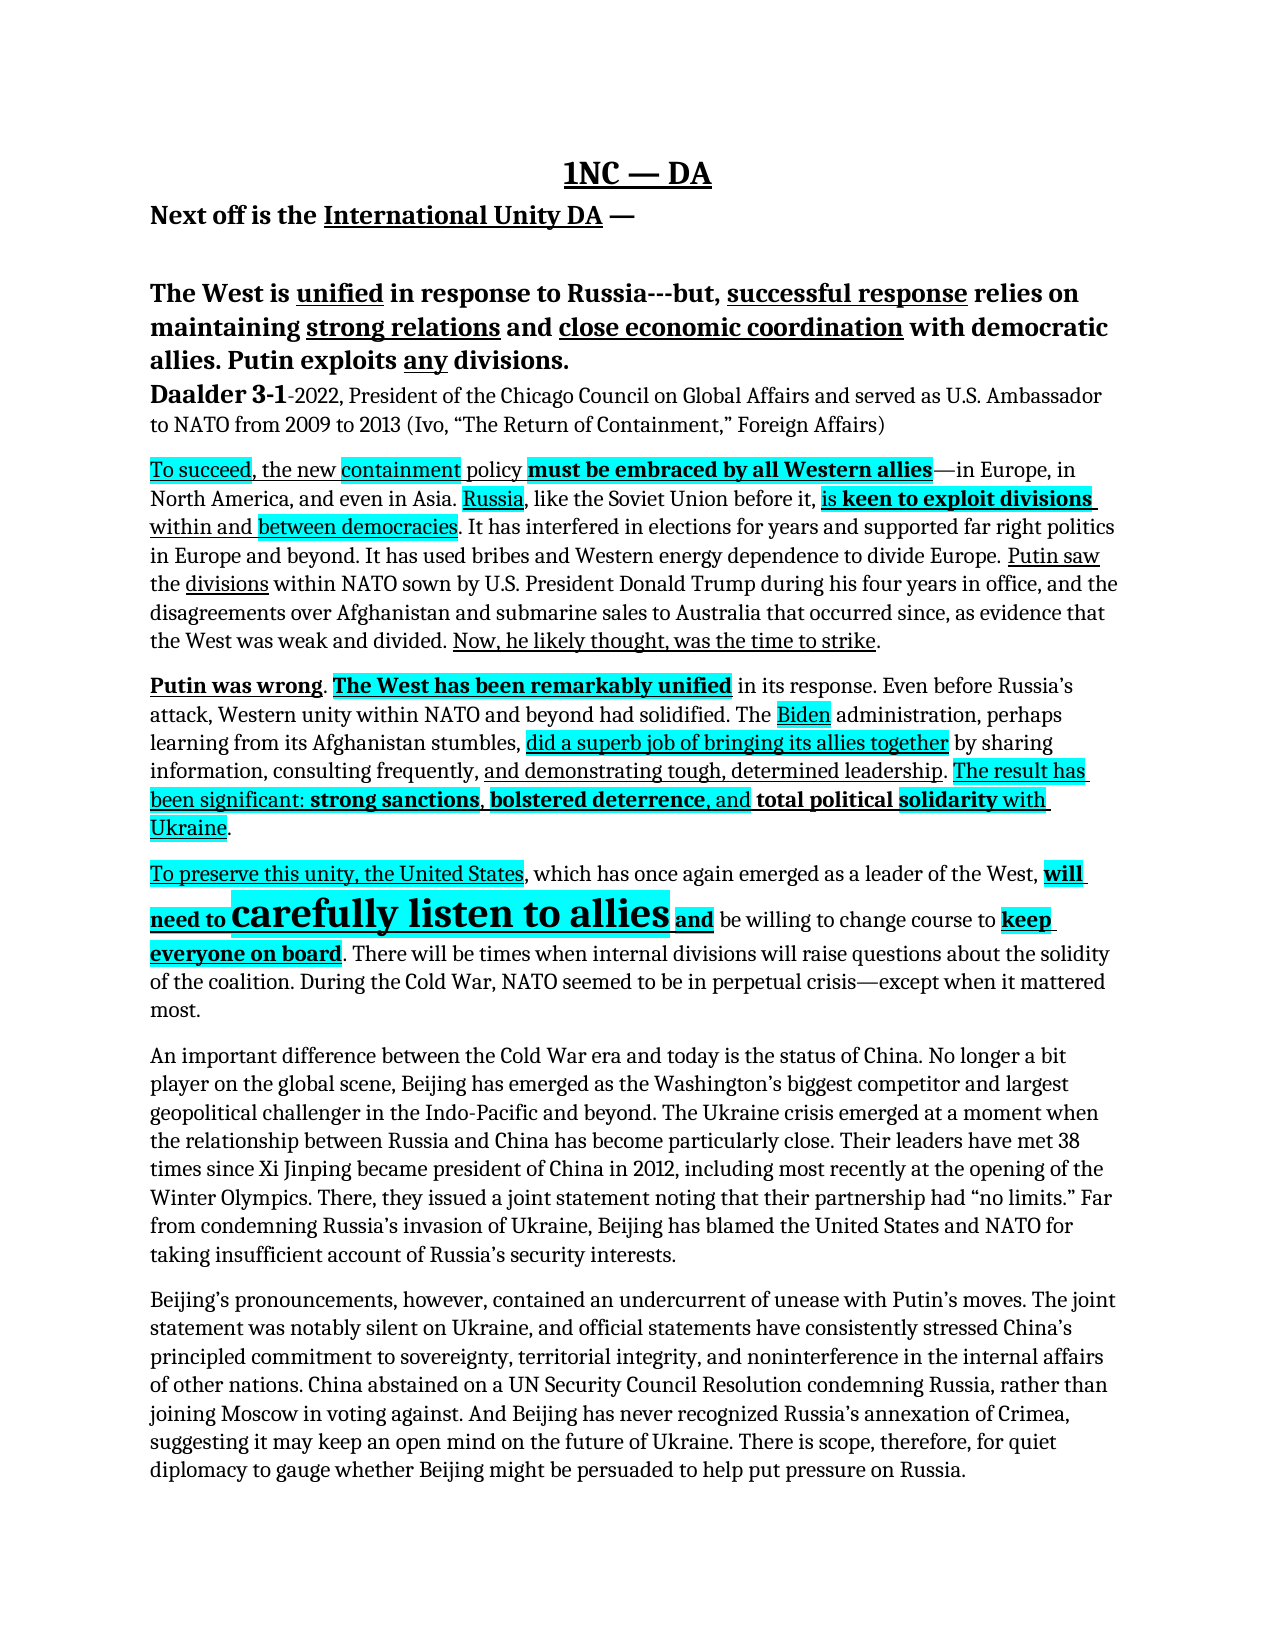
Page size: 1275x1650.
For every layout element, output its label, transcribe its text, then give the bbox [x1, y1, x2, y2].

text Beijing’s pronouncements, however, contained an undercurrent of unease with Putin’s moves. The joint statement was notably silent on Ukraine, and official statements have consistently stressed China’s principled commitment to sovereignty, territorial integrity, and noninterference in the internal affairs of other nations. China abstained on a UN Security Council Resolution condemning Russia, rather than joining Moscow in voting against. And Beijing has never recognized Russia’s annexation of Crimea, suggesting it may keep an open mind on the future of Ukraine. There is scope, therefore, for quiet diplomacy to gauge whether Beijing might be persuaded to help put pressure on Russia. [150, 1287, 1125, 1483]
text Putin was wrong. The West has been remarkably unified in its response. Even before Russia’s attack, Western unity within NATO and beyond had solidified. The Biden administration, perhaps learning from its Afghanistan stumbles, did a superb job of bringing its allies together by sharing information, consulting frequently, and demonstrating tough, determined leadership. The result has been significant: strong sanctions, bolstered deterrence, and total political solidarity with Ukraine. [150, 673, 1125, 842]
subtitle Next off is the International Unity DA — [150, 200, 1125, 231]
text To preserve this unity, the United States, which has once again emerged as a leader of the West, will need to carefully listen to allies and be willing to change course to keep everyone on board. There will be times when internal divisions will raise questions about the solidity of the coalition. During the Cold War, NATO seemed to be in perpetual crisis—except when it mattered most. [150, 860, 1125, 1024]
subtitle The West is unified in response to Russia---but, successful response relies on maintaining strong relations and close economic coordination with democratic allies. Putin exploits any divisions. [150, 278, 1125, 377]
subtitle 1NC — DA [150, 154, 1125, 192]
text To succeed, the new containment policy must be embraced by all Western allies—in Europe, in North America, and even in Asia. Russia, like the Soviet Union before it, is keen to exploit divisions within and between democracies. It has interfered in elections for years and supported far right politics in Europe and beyond. It has used bribes and Western energy dependence to divide Europe. Putin saw the divisions within NATO sown by U.S. President Donald Trump during his four years in office, and the disagreements over Afghanistan and submarine sales to Australia that occurred since, as evidence that the West was weak and divided. Now, he likely thought, was the time to strike. [150, 457, 1125, 654]
text Daalder 3-1-2022, President of the Chicago Council on Global Affairs and served as U.S. Ambassador to NATO from 2009 to 2013 (Ivo, “The Return of Containment,” Foreign Affairs) [150, 379, 1125, 438]
text An important difference between the Cold War era and today is the status of China. No longer a bit player on the global scene, Beijing has emerged as the Washington’s biggest competitor and largest geopolitical challenger in the Indo-Pacific and beyond. The Ukraine crisis emerged at a moment when the relationship between Russia and China has become particularly close. Their leaders have met 38 times since Xi Jinping became president of China in 2012, including most recently at the opening of the Winter Olympics. There, they issued a joint statement noting that their partnership had “no limits.” Far from condemning Russia’s invasion of Ukraine, Beijing has blamed the United States and NATO for taking insufficient account of Russia’s security interests. [150, 1042, 1125, 1268]
